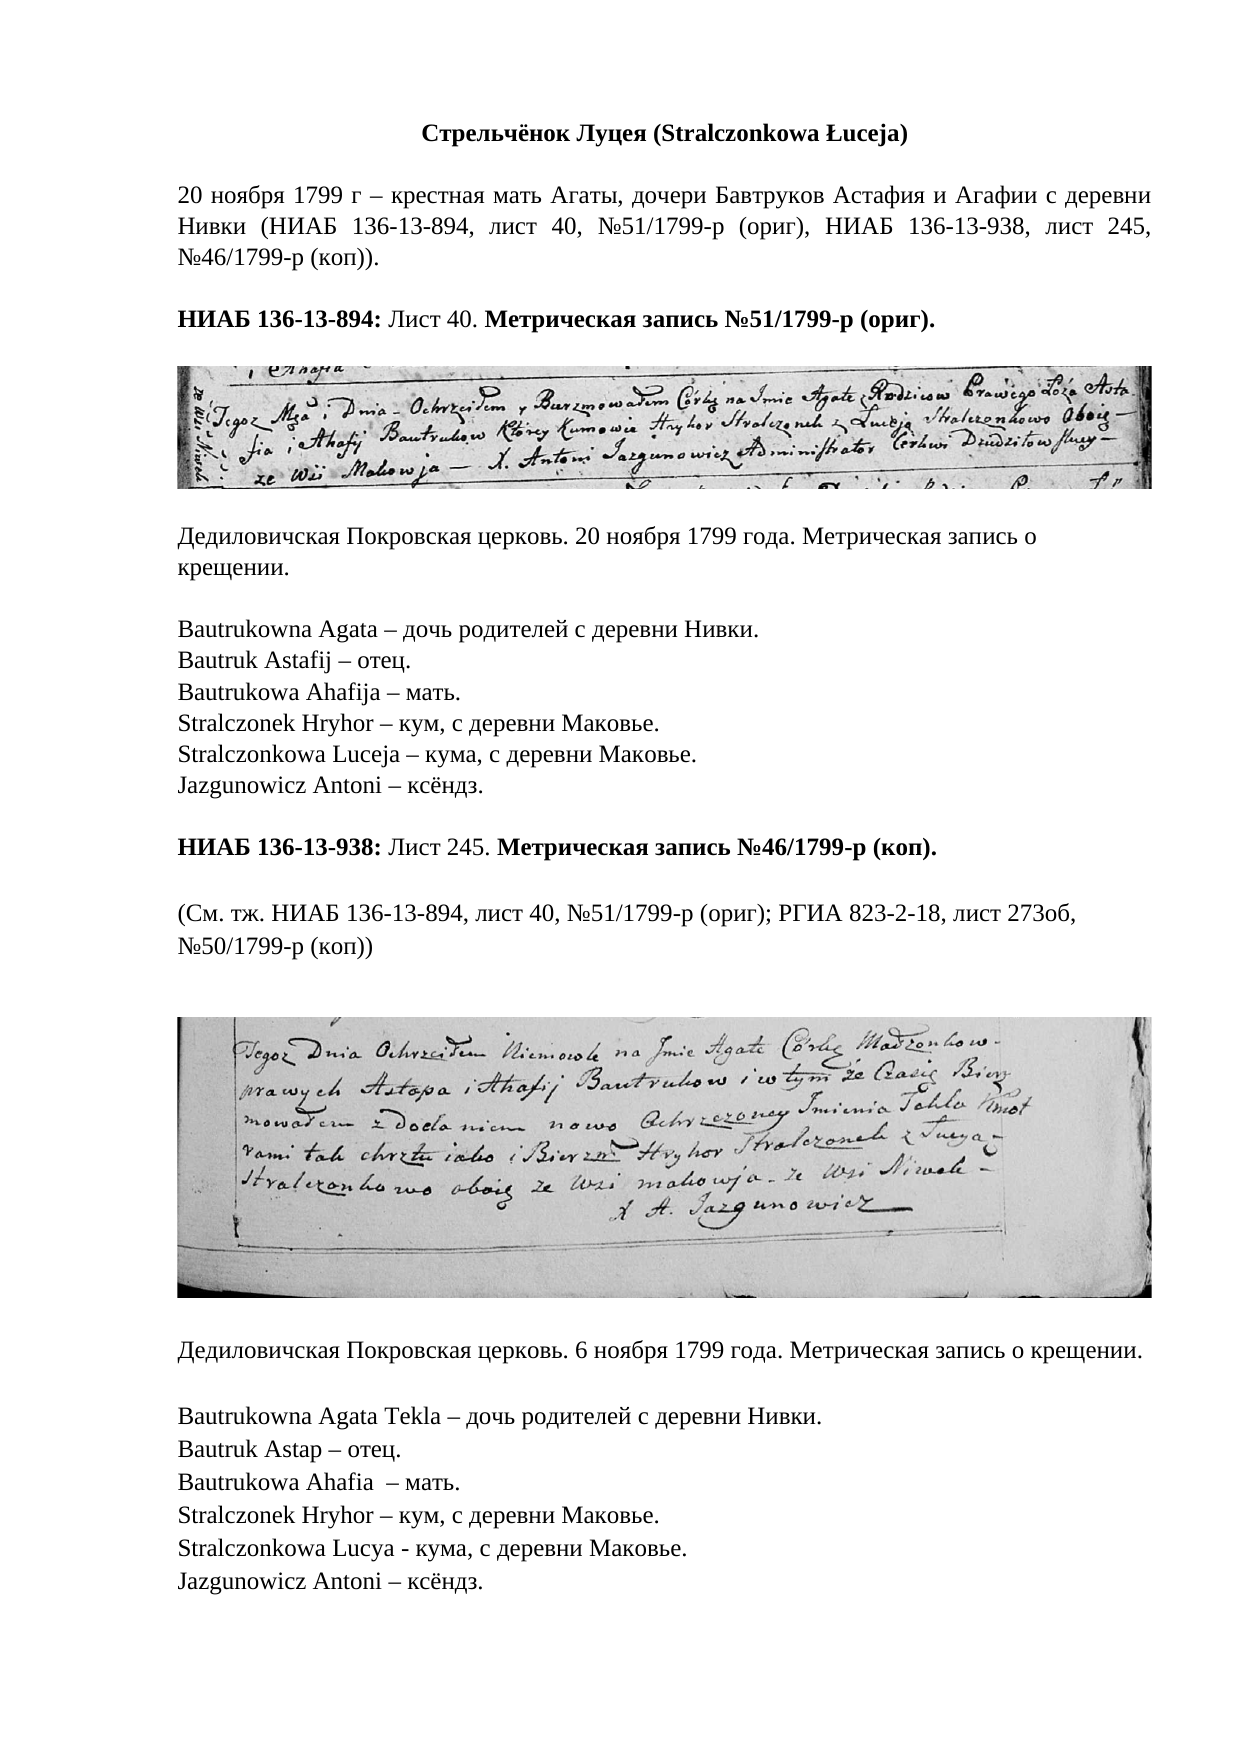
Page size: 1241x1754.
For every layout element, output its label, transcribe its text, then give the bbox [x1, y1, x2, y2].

text НИАБ 136-13-938: Лист 245. Метрическая запись №46/1799-р (коп). [177, 832, 1152, 861]
text Bautrukowa Ahafia – мать. [177, 1467, 1152, 1496]
text Дедиловичская Покровская церковь. 6 ноября 1799 года. Метрическая запись о крещении. [177, 1335, 1152, 1363]
text Bautruk Astap – отец. [177, 1434, 1152, 1462]
picture [177, 366, 1152, 489]
text Bautruk Astafij – отец. [177, 646, 1152, 674]
text Jazgunowicz Antoni – ксёндз. [177, 770, 1152, 798]
text Stralczonek Hryhor – кум, с деревни Маковье. [177, 708, 1152, 736]
text Bautrukowna Agata – дочь родителей с деревни Нивки. [177, 614, 1152, 643]
text (См. тж. НИАБ 136-13-894, лист 40, №51/1799-р (ориг); РГИА 823-2-18, лист 273об, №50/1799-р (коп)) [177, 898, 1152, 959]
text Stralczonek Hryhor – кум, с деревни Маковье. [177, 1500, 1152, 1528]
text Stralczonkowa Luceja – кума, с деревни Маковье. [177, 739, 1152, 767]
text Bautrukowa Ahafija – мать. [177, 677, 1152, 705]
text НИАБ 136-13-894: Лист 40. Метрическая запись №51/1799-р (ориг). [177, 304, 1152, 333]
text Stralczonkowa Lucya - кума, с деревни Маковье. [177, 1533, 1152, 1562]
text Стрельчёнок Луцея (Stralczonkowa Łuceja) [177, 118, 1152, 147]
picture [177, 1017, 1152, 1298]
text Дедиловичская Покровская церковь. 20 ноября 1799 года. Метрическая запись о крещении. [177, 521, 1152, 581]
text 20 ноября 1799 г – крестная мать Агаты, дочери Бавтруков Астафия и Агафии с деревни Нивки (НИАБ 136-13-894, лист 40, №51/1799-р (ориг), НИАБ 136-13-938, лист 245, №46/1799-р (коп)). [177, 180, 1152, 271]
text Jazgunowicz Antoni – ксёндз. [177, 1566, 1152, 1594]
text Bautrukowna Agata Tekla – дочь родителей с деревни Нивки. [177, 1401, 1152, 1429]
